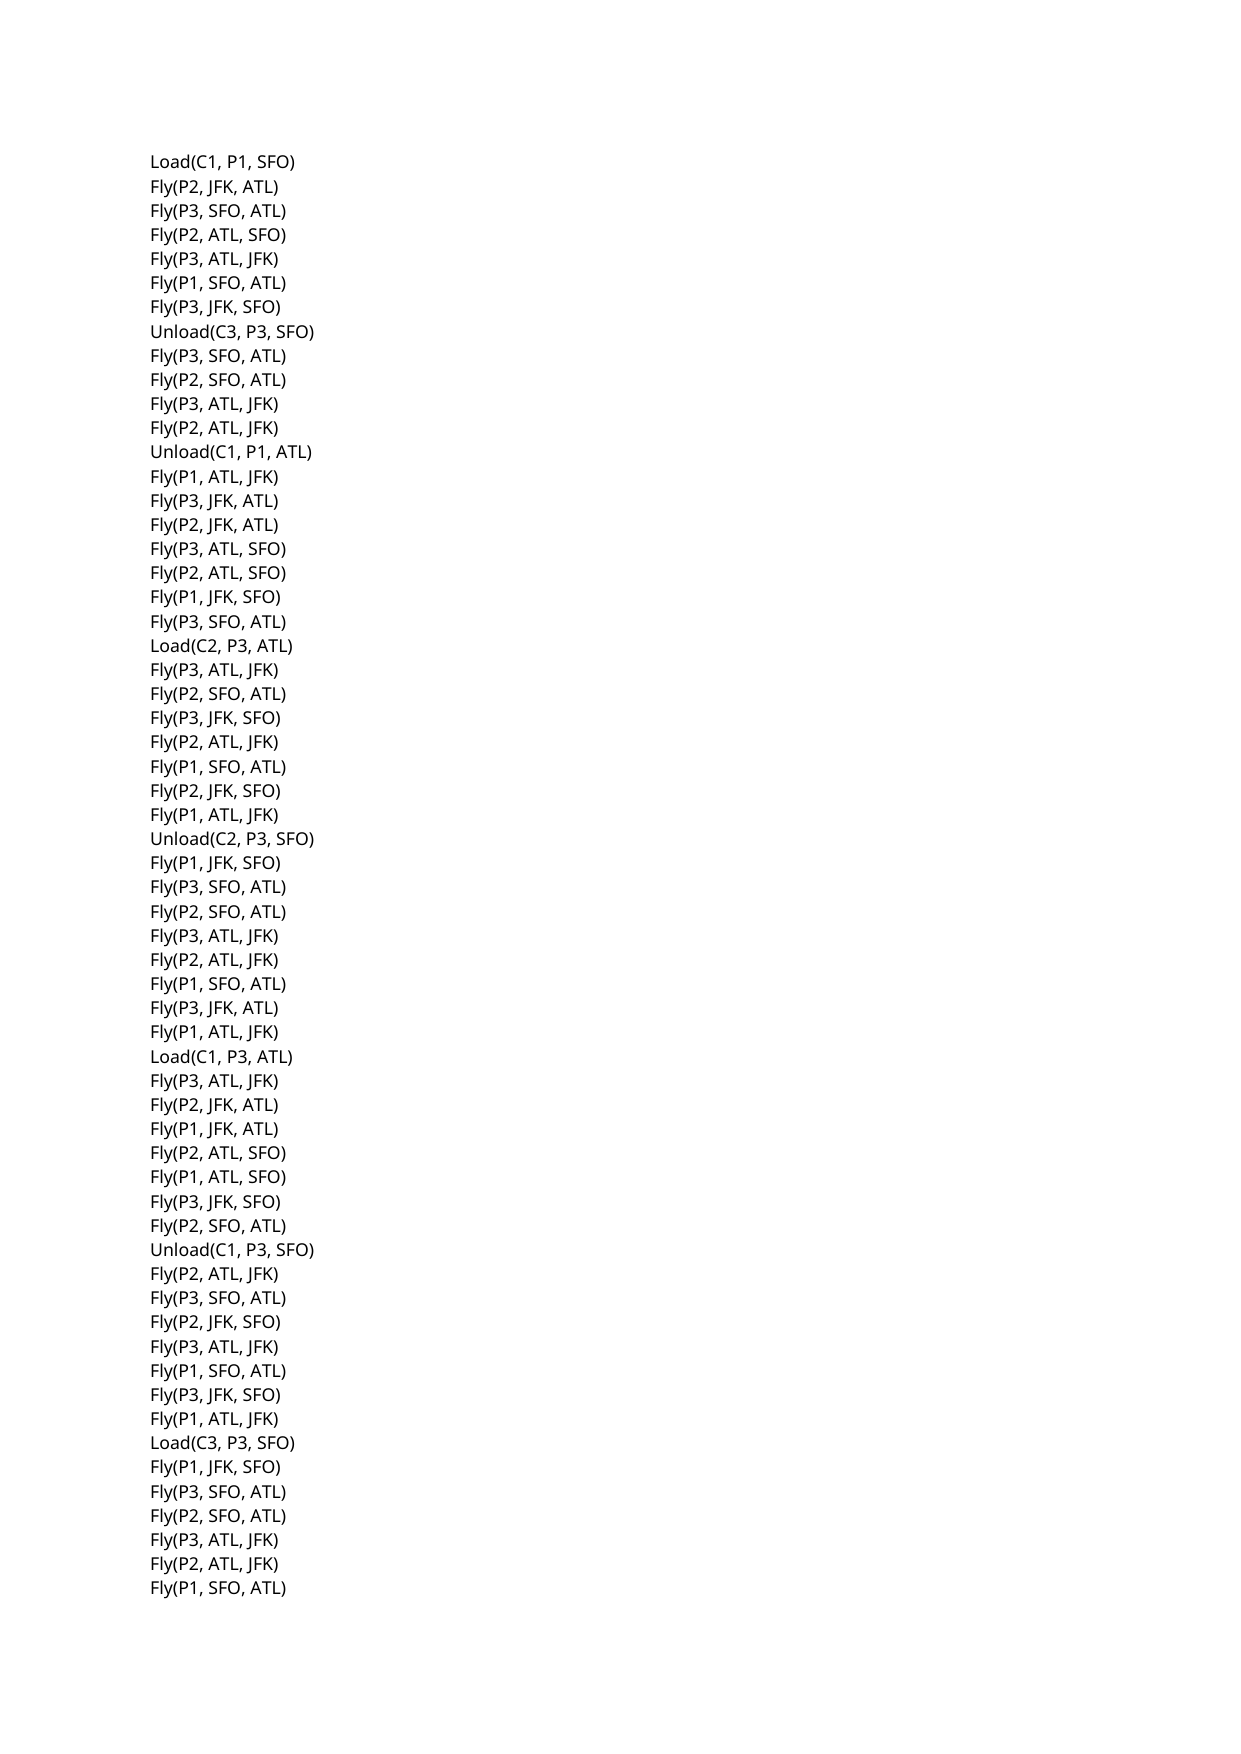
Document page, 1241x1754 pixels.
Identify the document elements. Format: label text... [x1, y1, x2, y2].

text Fly(P3, SFO, ATL) [150, 1479, 1090, 1503]
text Fly(P3, ATL, JFK) [150, 247, 1090, 271]
text Fly(P3, JFK, SFO) [150, 295, 1090, 319]
text Fly(P3, ATL, JFK) [150, 1068, 1090, 1092]
text Fly(P1, JFK, SFO) [150, 851, 1090, 875]
text Fly(P2, ATL, SFO) [150, 222, 1090, 247]
text Unload(C1, P1, ATL) [150, 440, 1090, 464]
text Fly(P3, ATL, JFK) [150, 923, 1090, 947]
text Fly(P2, JFK, ATL) [150, 1092, 1090, 1117]
text Fly(P2, ATL, JFK) [150, 730, 1090, 754]
text Fly(P2, SFO, ATL) [150, 1503, 1090, 1527]
text Fly(P2, SFO, ATL) [150, 367, 1090, 392]
text Unload(C3, P3, SFO) [150, 319, 1090, 343]
text Fly(P3, ATL, JFK) [150, 1527, 1090, 1552]
text Fly(P1, SFO, ATL) [150, 1576, 1090, 1600]
text Fly(P1, SFO, ATL) [150, 1358, 1090, 1382]
text Fly(P2, SFO, ATL) [150, 1213, 1090, 1237]
text Fly(P3, SFO, ATL) [150, 343, 1090, 367]
text Unload(C1, P3, SFO) [150, 1237, 1090, 1262]
text Fly(P2, ATL, SFO) [150, 1141, 1090, 1165]
text Fly(P2, JFK, SFO) [150, 778, 1090, 802]
text Fly(P1, SFO, ATL) [150, 271, 1090, 295]
text Fly(P1, ATL, SFO) [150, 1165, 1090, 1189]
text Fly(P1, SFO, ATL) [150, 754, 1090, 778]
text Fly(P3, ATL, SFO) [150, 537, 1090, 561]
text Fly(P2, JFK, ATL) [150, 512, 1090, 537]
text Fly(P3, ATL, JFK) [150, 657, 1090, 682]
text Fly(P3, SFO, ATL) [150, 875, 1090, 899]
text Fly(P3, JFK, SFO) [150, 706, 1090, 730]
text Fly(P2, SFO, ATL) [150, 682, 1090, 706]
text Fly(P1, ATL, JFK) [150, 1020, 1090, 1044]
text Fly(P2, ATL, JFK) [150, 947, 1090, 972]
text Fly(P2, ATL, SFO) [150, 561, 1090, 585]
text Fly(P2, JFK, ATL) [150, 174, 1090, 198]
text Load(C2, P3, ATL) [150, 633, 1090, 657]
text Fly(P2, SFO, ATL) [150, 899, 1090, 923]
text Fly(P3, JFK, SFO) [150, 1189, 1090, 1213]
text Fly(P3, SFO, ATL) [150, 609, 1090, 633]
text Load(C1, P3, ATL) [150, 1044, 1090, 1068]
text Fly(P3, ATL, JFK) [150, 1334, 1090, 1358]
text Fly(P2, ATL, JFK) [150, 1552, 1090, 1576]
text Fly(P1, JFK, SFO) [150, 585, 1090, 609]
text Fly(P1, JFK, SFO) [150, 1455, 1090, 1479]
text Fly(P2, ATL, JFK) [150, 416, 1090, 440]
text Fly(P3, JFK, ATL) [150, 996, 1090, 1020]
text Fly(P3, SFO, ATL) [150, 1286, 1090, 1310]
text Fly(P3, JFK, ATL) [150, 488, 1090, 512]
text Fly(P2, JFK, SFO) [150, 1310, 1090, 1334]
text Fly(P1, ATL, JFK) [150, 464, 1090, 488]
text Fly(P3, JFK, SFO) [150, 1382, 1090, 1407]
text Load(C1, P1, SFO) [150, 150, 1090, 174]
text Fly(P3, ATL, JFK) [150, 392, 1090, 416]
text Fly(P3, SFO, ATL) [150, 198, 1090, 222]
text Fly(P1, SFO, ATL) [150, 972, 1090, 996]
text Fly(P1, ATL, JFK) [150, 1407, 1090, 1431]
text Fly(P1, ATL, JFK) [150, 802, 1090, 827]
text Fly(P1, JFK, ATL) [150, 1117, 1090, 1141]
text Unload(C2, P3, SFO) [150, 827, 1090, 851]
text Load(C3, P3, SFO) [150, 1431, 1090, 1455]
text Fly(P2, ATL, JFK) [150, 1262, 1090, 1286]
